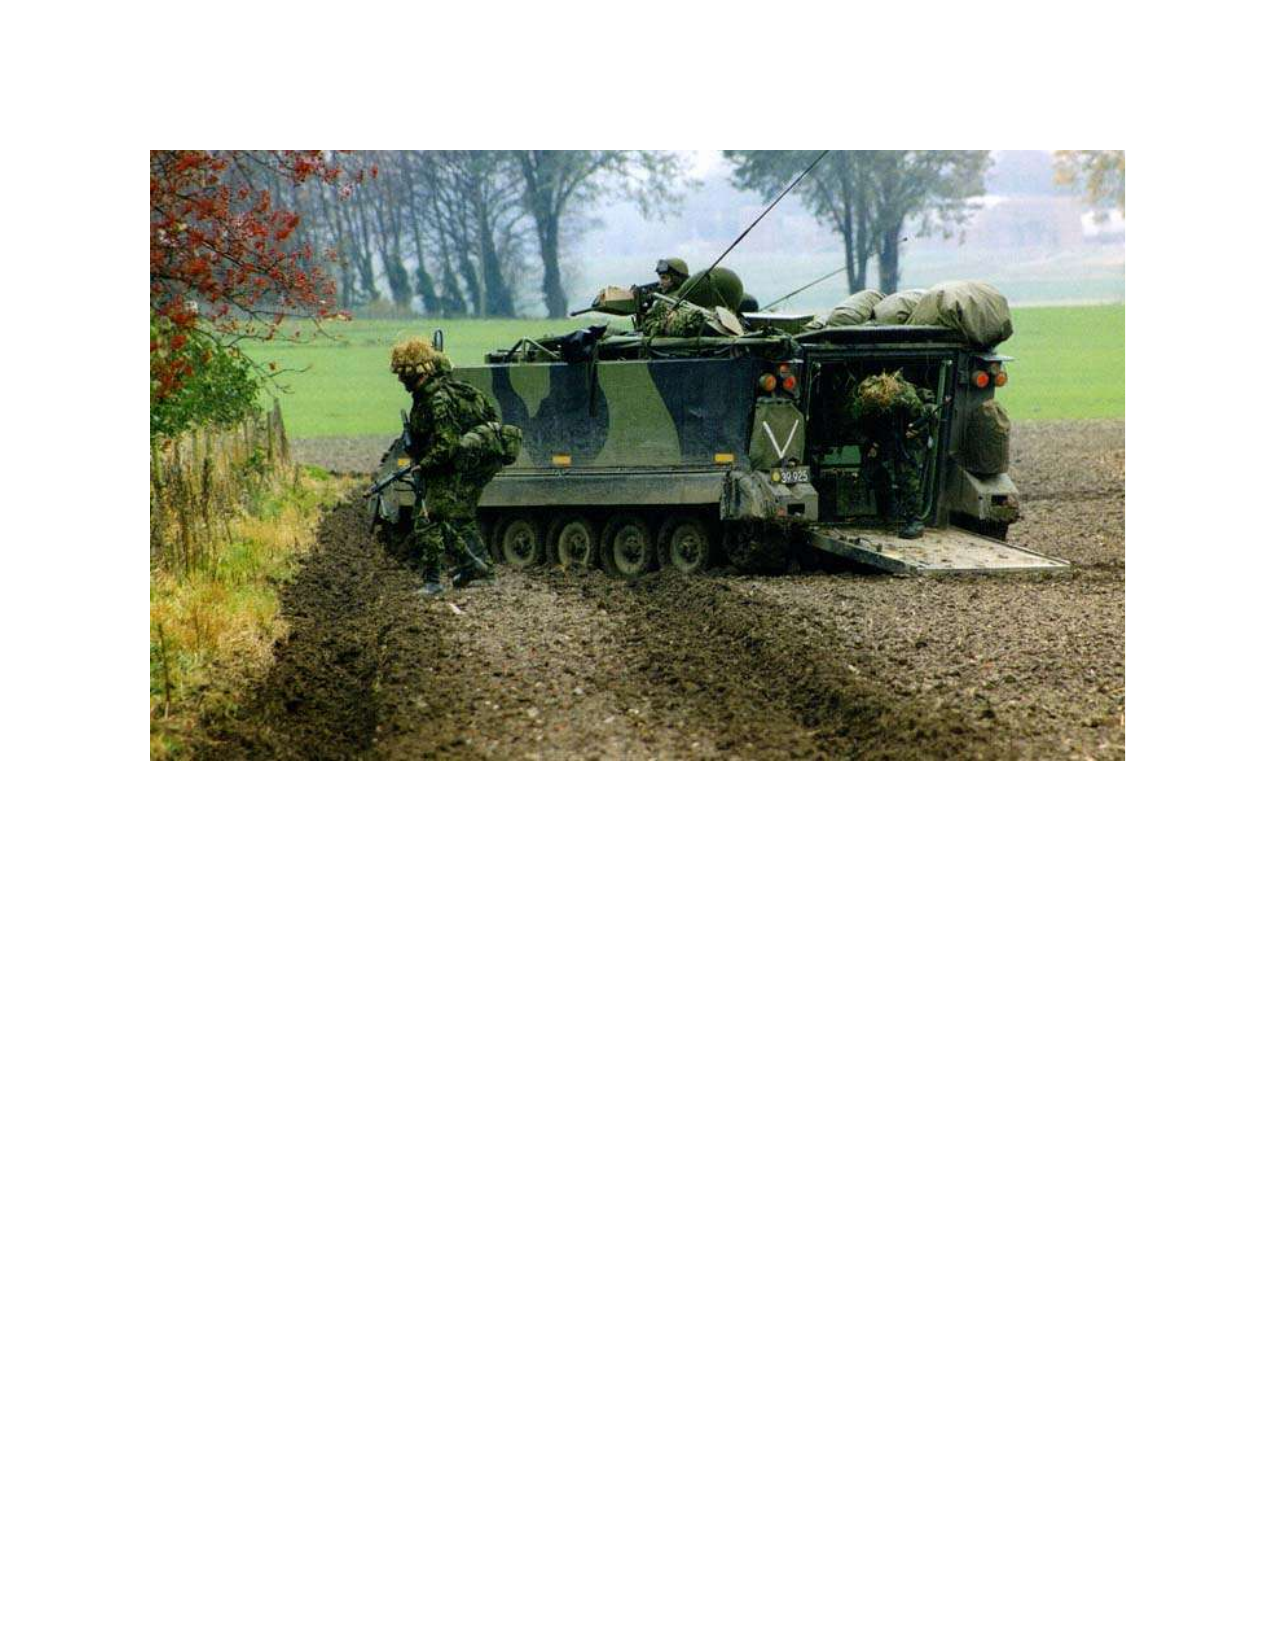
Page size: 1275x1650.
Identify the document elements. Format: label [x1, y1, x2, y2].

picture [150, 150, 1125, 761]
